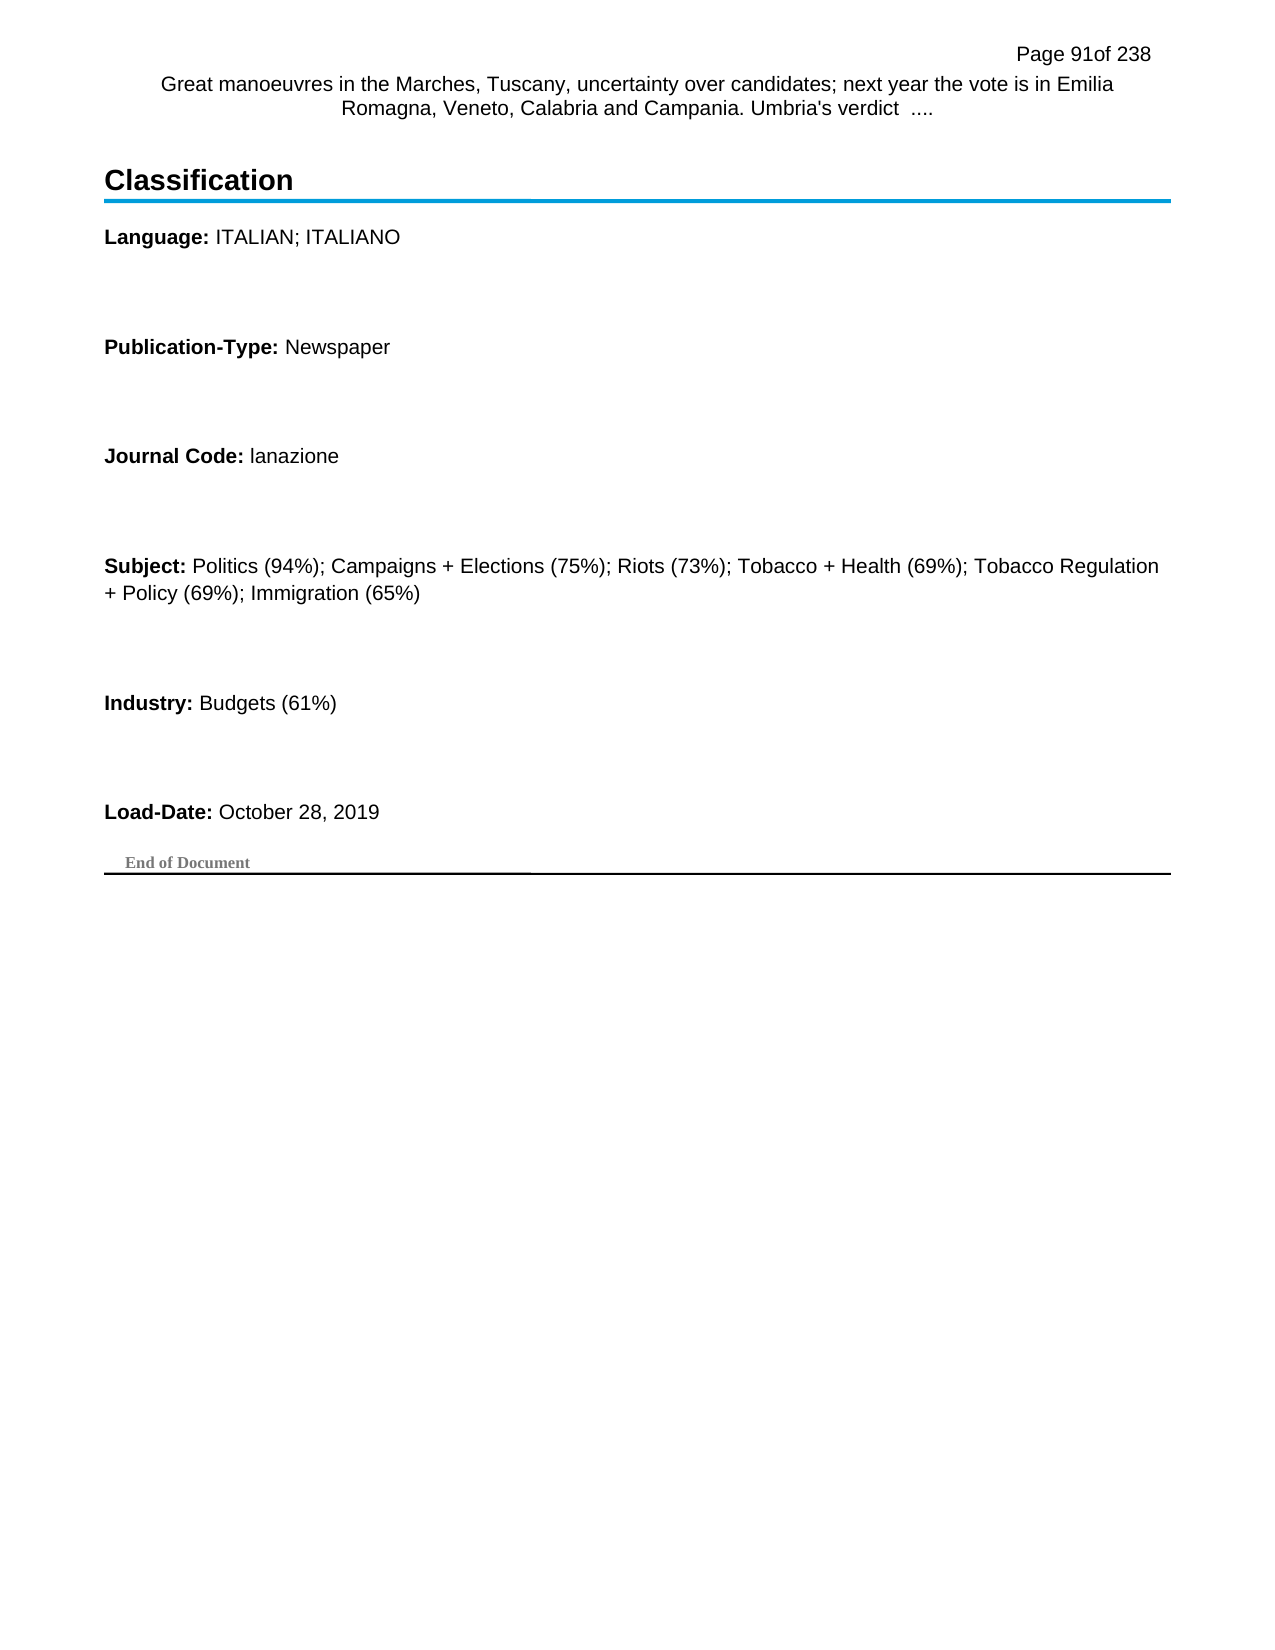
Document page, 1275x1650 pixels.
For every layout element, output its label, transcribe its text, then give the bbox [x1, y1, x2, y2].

text End of Document [125, 853, 1171, 872]
text Language: ITALIAN; ITALIANO [104, 222, 1171, 307]
text Journal Code: lanazione [104, 441, 1171, 526]
text Classification [104, 161, 1171, 197]
text Subject: Politics (94%); Campaigns + Elections (75%); Riots (73%); Tobacco + Health (69%); Tobacco Regulation + Policy (69%); Immigration (65%) [104, 551, 1171, 662]
text Industry: Budgets (61%) [104, 687, 1171, 772]
text Load-Date: October 28, 2019 [104, 797, 1171, 824]
text Publication-Type: Newspaper [104, 332, 1171, 416]
